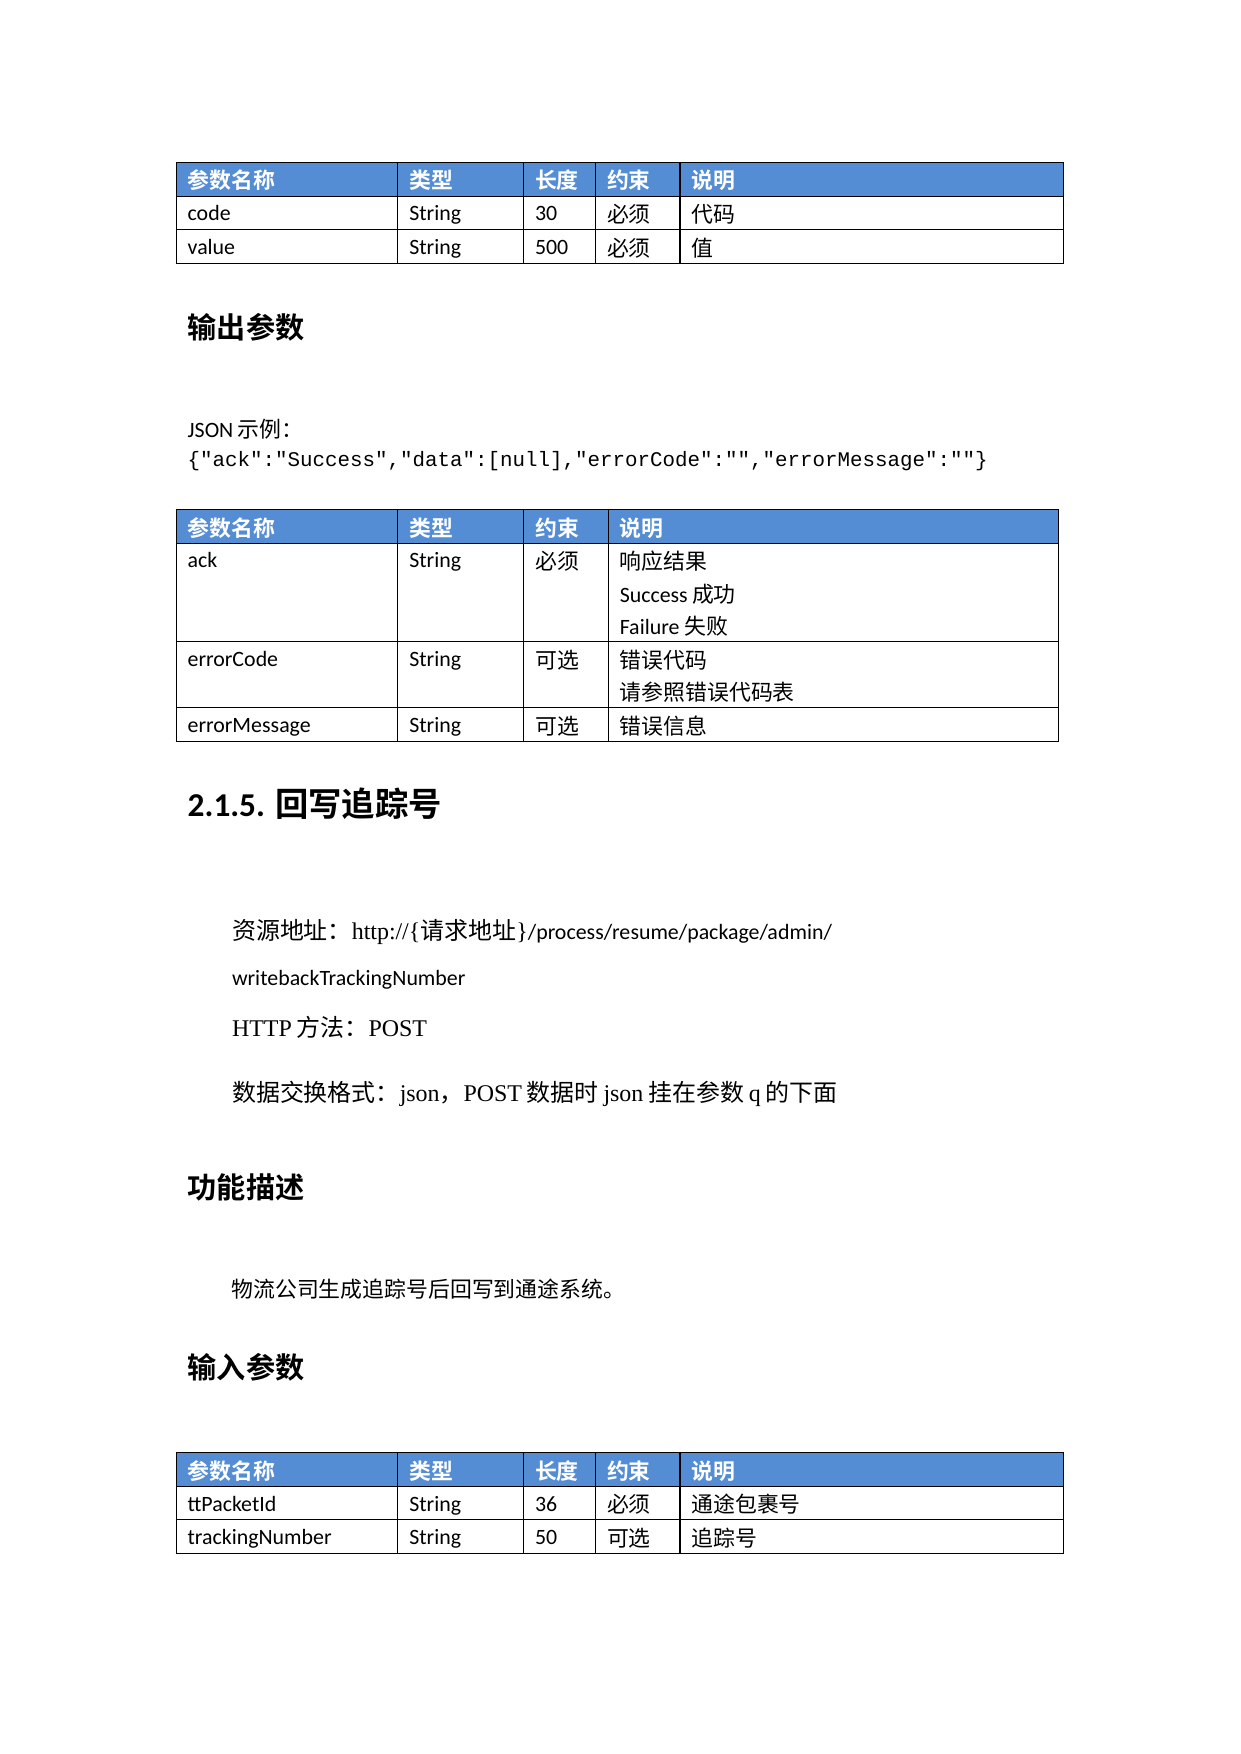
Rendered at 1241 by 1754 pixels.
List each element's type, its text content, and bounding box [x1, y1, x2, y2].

table_header 参数名称 [177, 510, 397, 543]
subtitle 回写追踪号 [187, 769, 1053, 834]
text 物流公司生成追踪号后回写到通途系统。 [187, 1272, 1053, 1304]
subtitle 输出参数 [187, 293, 1053, 358]
table_cell code [177, 197, 397, 229]
table_cell 可选 [524, 642, 608, 707]
table_header 约束 [524, 510, 608, 543]
table_cell 必须 [596, 230, 679, 263]
table_cell errorMessage [177, 708, 397, 741]
table_cell 响应结果 Success成功 Failure 失败 [609, 544, 1058, 641]
table_cell String [398, 197, 523, 229]
table_cell 必须 [596, 1487, 679, 1519]
table_cell 50 [524, 1520, 595, 1553]
table_header 说明 [609, 510, 1058, 543]
table_cell ttPacketId [177, 1487, 397, 1519]
table_cell 通途包裹号 [681, 1487, 1063, 1519]
table_cell 必须 [524, 544, 608, 641]
subtitle 功能描述 [187, 1153, 1053, 1218]
table_cell 错误代码 请参照错误代码表 [609, 642, 1058, 707]
table_cell 500 [524, 230, 595, 263]
table_header 参数名称 [177, 1453, 397, 1486]
table_cell String [398, 230, 523, 263]
table_cell errorCode [177, 642, 397, 707]
table_cell value [177, 230, 397, 263]
text JSON示例： [187, 412, 1053, 444]
subtitle 输入参数 [187, 1333, 1053, 1398]
table_header 长度 [524, 1453, 595, 1486]
table_cell 追踪号 [681, 1520, 1063, 1553]
table_cell 代码 [681, 197, 1063, 229]
text {"ack":"Success","data":[null],"errorCode":"","errorMessage":""} [187, 444, 1053, 477]
table_header 约束 [596, 1453, 679, 1486]
table_cell trackingNumber [177, 1520, 397, 1553]
table_cell ack [177, 544, 397, 641]
list HTTP方法：POST [232, 994, 1053, 1059]
table_cell String [398, 544, 523, 641]
list 资源地址：http://{请求地址}/process/resume/package/admin/ writebackTrackingNumber [232, 896, 1053, 994]
table_header 说明 [681, 163, 1063, 196]
table_header 类型 [398, 1453, 523, 1486]
table_cell 可选 [524, 708, 608, 741]
table_cell 必须 [596, 197, 679, 229]
table_header 类型 [398, 163, 523, 196]
table_header 类型 [398, 510, 523, 543]
table_cell 36 [524, 1487, 595, 1519]
table_cell String [398, 1487, 523, 1519]
table_header 说明 [681, 1453, 1063, 1486]
table_header 参数名称 [177, 163, 397, 196]
table_cell String [398, 1520, 523, 1553]
list 数据交换格式：json，POST数据时json挂在参数q的下面 [232, 1059, 1053, 1124]
table_cell 错误信息 [609, 708, 1058, 741]
table_cell String [398, 708, 523, 741]
table_header 约束 [596, 163, 679, 196]
table_cell 值 [681, 230, 1063, 263]
table_cell 30 [524, 197, 595, 229]
table_cell 可选 [596, 1520, 679, 1553]
table_cell String [398, 642, 523, 707]
table_header 长度 [524, 163, 595, 196]
